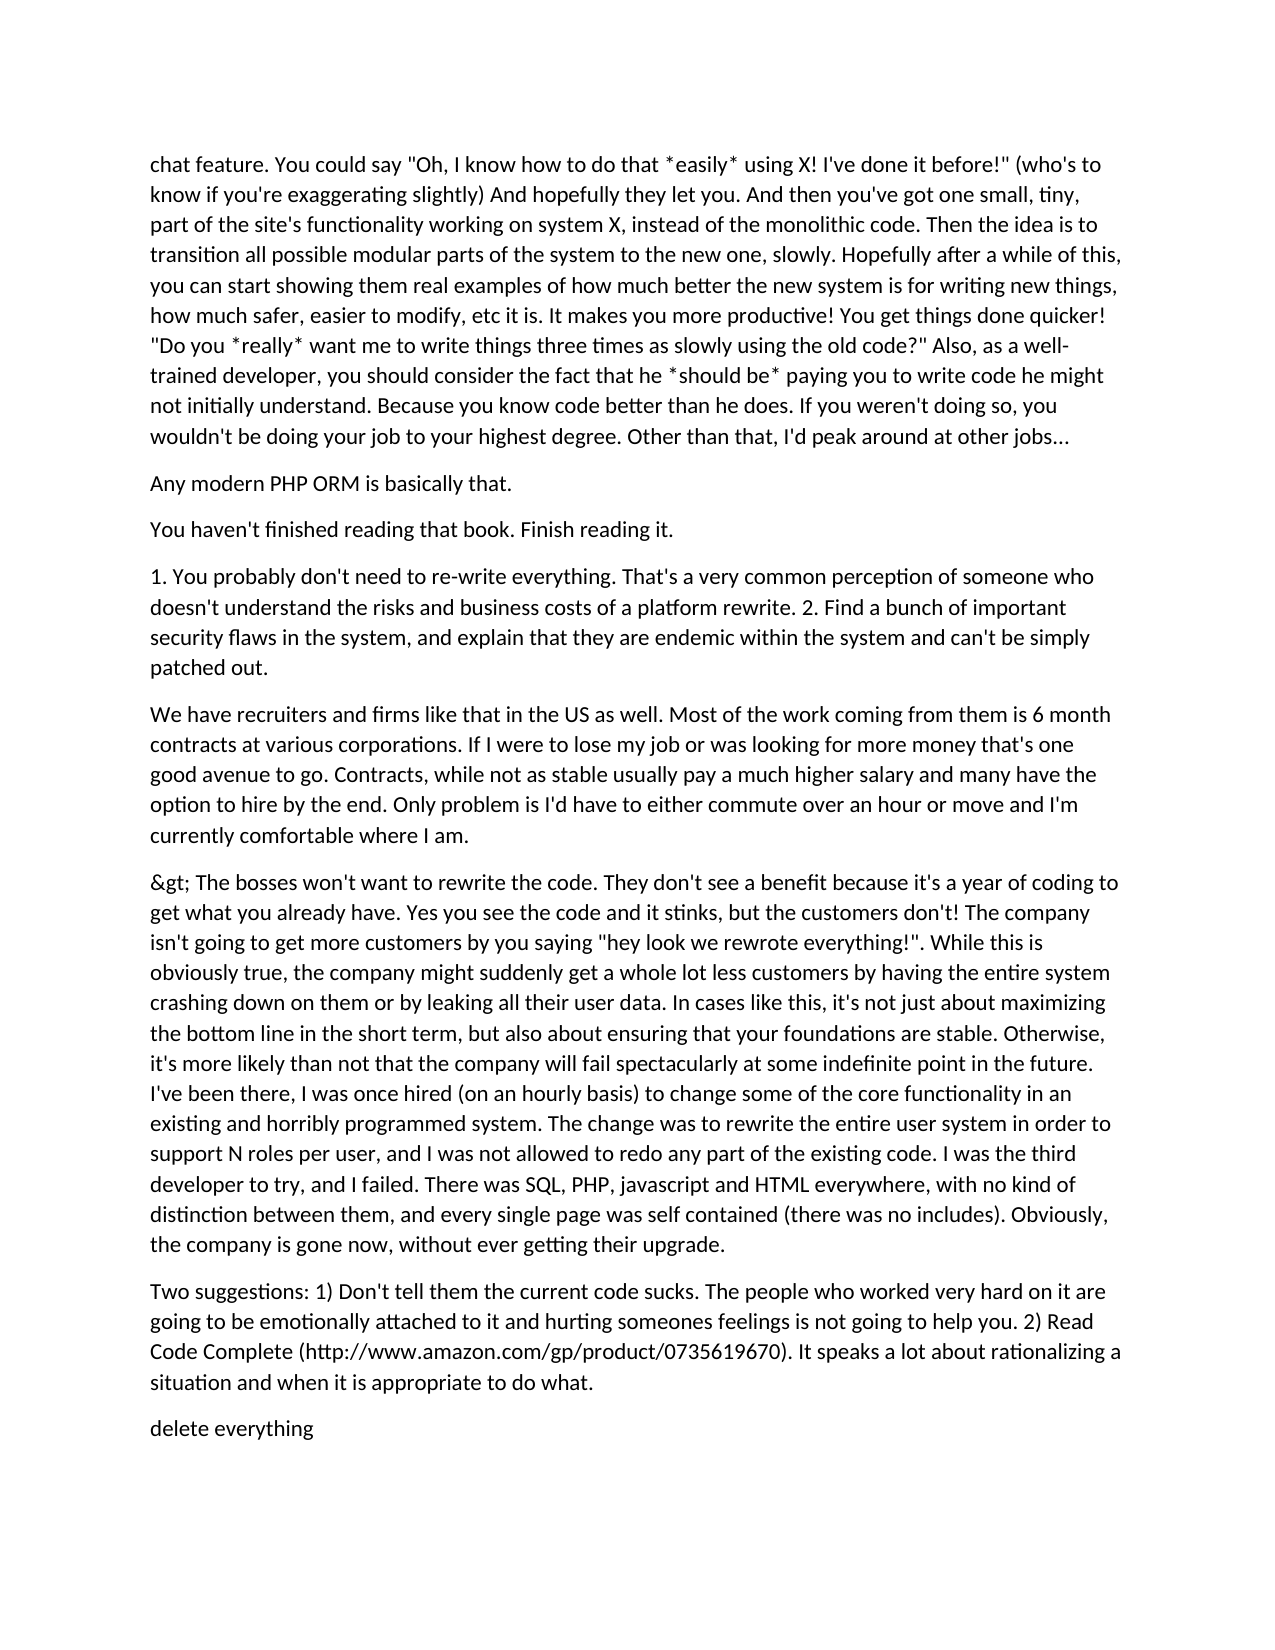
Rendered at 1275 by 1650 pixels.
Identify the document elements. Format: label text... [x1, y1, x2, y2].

text You haven't finished reading that book. Finish reading it. [150, 516, 1125, 544]
text 1. You probably don't need to re-write everything. That's a very common perception of someone who doesn't understand the risks and business costs of a platform rewrite. 2. Find a bunch of important security flaws in the system, and explain that they are endemic within the system and can't be simply patched out. [150, 562, 1125, 681]
text &gt; The bosses won't want to rewrite the code. They don't see a benefit because it's a year of coding to get what you already have. Yes you see the code and it stinks, but the customers don't! The company isn't going to get more customers by you saying "hey look we rewrote everything!". While this is obviously true, the company might suddenly get a whole lot less customers by having the entire system crashing down on them or by leaking all their user data. In cases like this, it's not just about maximizing the bottom line in the short term, but also about ensuring that your foundations are stable. Otherwise, it's more likely than not that the company will fail spectacularly at some indefinite point in the future. I've been there, I was once hired (on an hourly basis) to change some of the core functionality in an existing and horribly programmed system. The change was to rewrite the entire user system in order to support N roles per user, and I was not allowed to redo any part of the existing code. I was the third developer to try, and I failed. There was SQL, PHP, javascript and HTML everywhere, with no kind of distinction between them, and every single page was self contained (there was no includes). Obviously, the company is gone now, without ever getting their upgrade. [150, 868, 1125, 1258]
text Any modern PHP ORM is basically that. [150, 469, 1125, 497]
text We have recruiters and firms like that in the US as well. Most of the work coming from them is 6 month contracts at various corporations. If I were to lose my job or was looking for more money that's one good avenue to go. Contracts, while not as stable usually pay a much higher salary and many have the option to hire by the end. Only problem is I'd have to either commute over an hour or move and I'm currently comfortable where I am. [150, 700, 1125, 849]
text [150, 150, 1125, 450]
text Two suggestions: 1) Don't tell them the current code sucks. The people who worked very hard on it are going to be emotionally attached to it and hurting someones feelings is not going to help you. 2) Read Code Complete (http://www.amazon.com/gp/product/0735619670). It speaks a lot about rationalizing a situation and when it is appropriate to do what. [150, 1277, 1125, 1396]
text delete everything [150, 1414, 1125, 1443]
